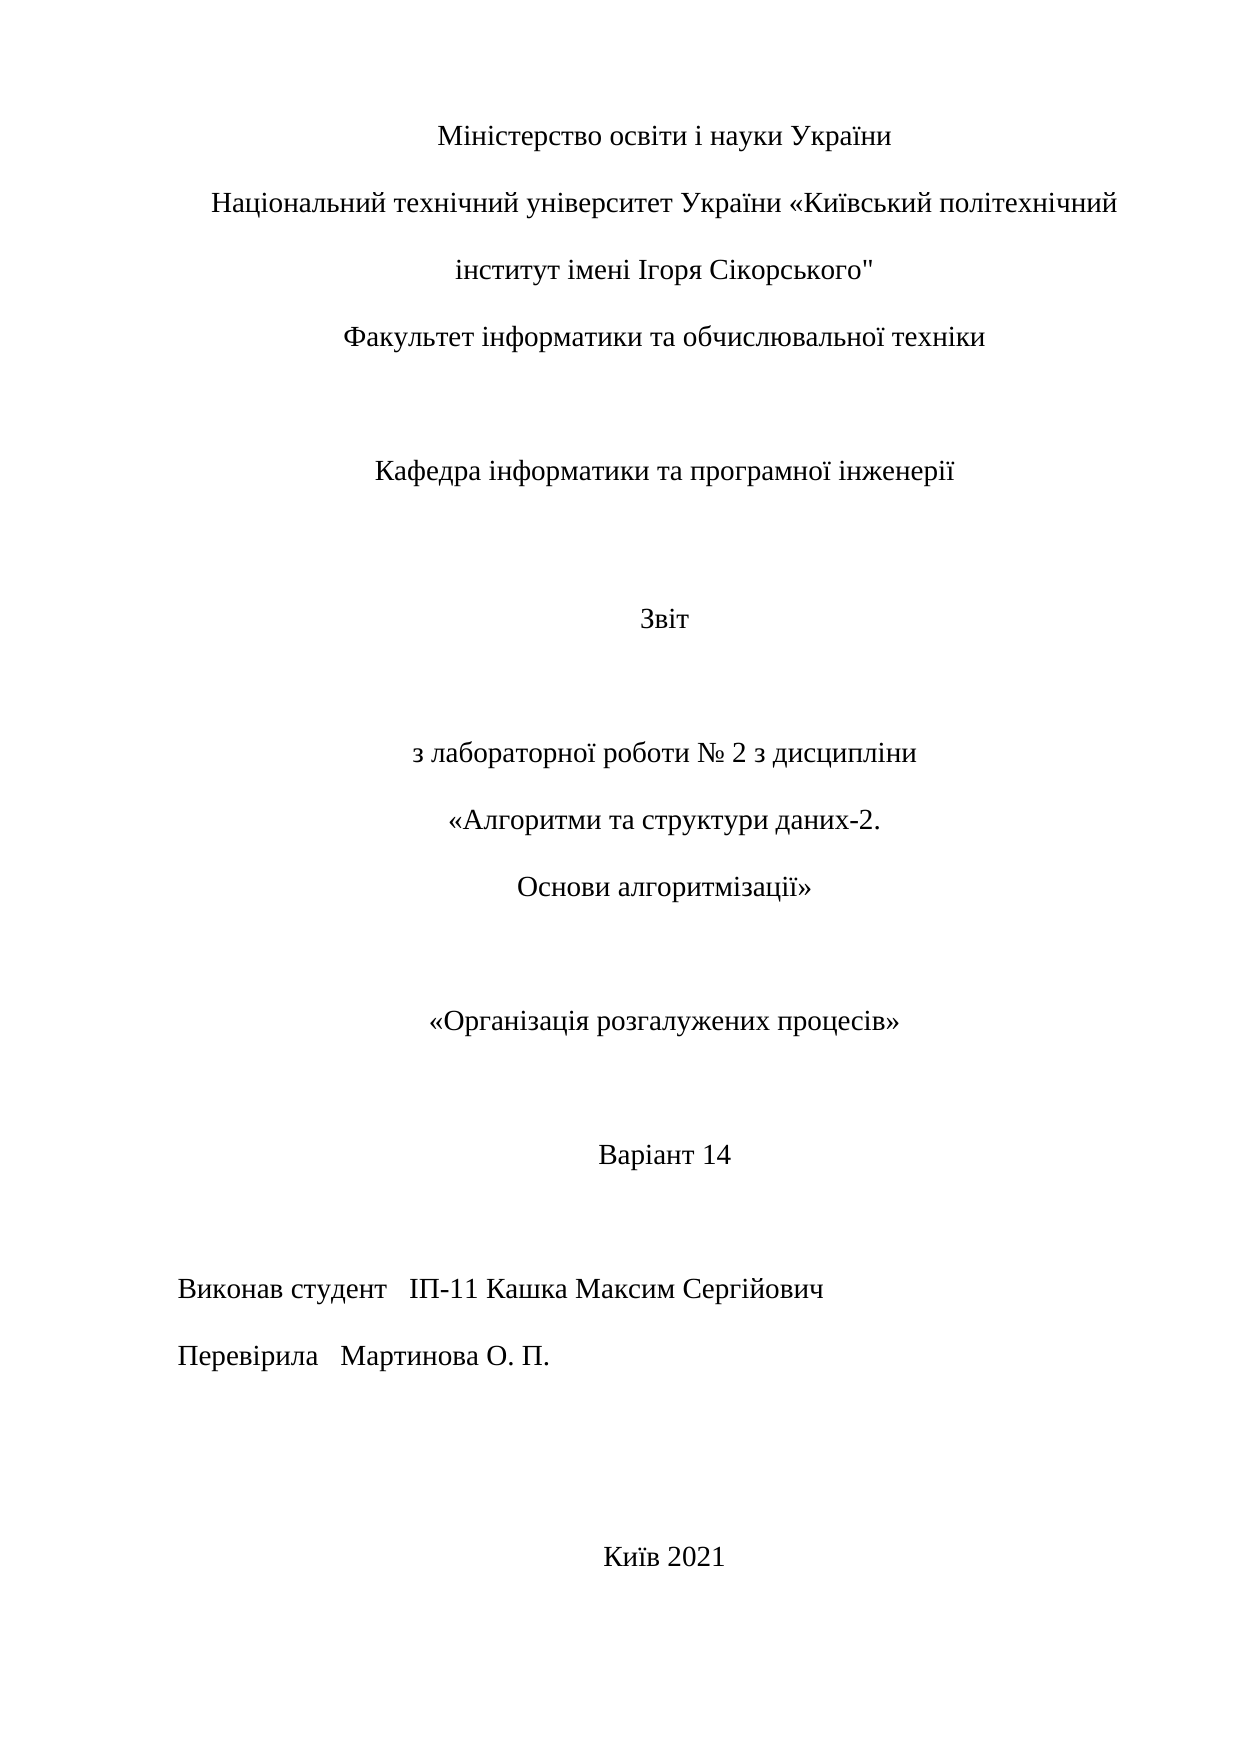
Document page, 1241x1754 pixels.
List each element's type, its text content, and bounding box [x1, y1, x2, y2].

text з лабораторної роботи № 2 з дисципліни [177, 735, 1152, 769]
text Національний технічний університет України «Київський політехнічний [177, 185, 1152, 219]
text «Організація розгалужених процесів» [177, 1003, 1152, 1037]
text Перевірила Мартинова О. П. [177, 1338, 1152, 1372]
text Факультет інформатики та обчислювальної техніки [177, 319, 1152, 353]
text «Алгоритми та структури даних-2. [177, 802, 1152, 836]
text Звіт [177, 601, 1152, 635]
text Київ 2021 [177, 1539, 1152, 1573]
text Міністерство освіти і науки України [177, 118, 1152, 152]
text Виконав студент ІП-11 Кашка Максим Сергійович [177, 1271, 1152, 1305]
text Основи алгоритмізації» [177, 869, 1152, 903]
text Кафедра інформатики та програмної інженерії [177, 453, 1152, 487]
text інститут імені Ігоря Сікорського" [177, 252, 1152, 286]
text Варіант 14 [177, 1137, 1152, 1171]
